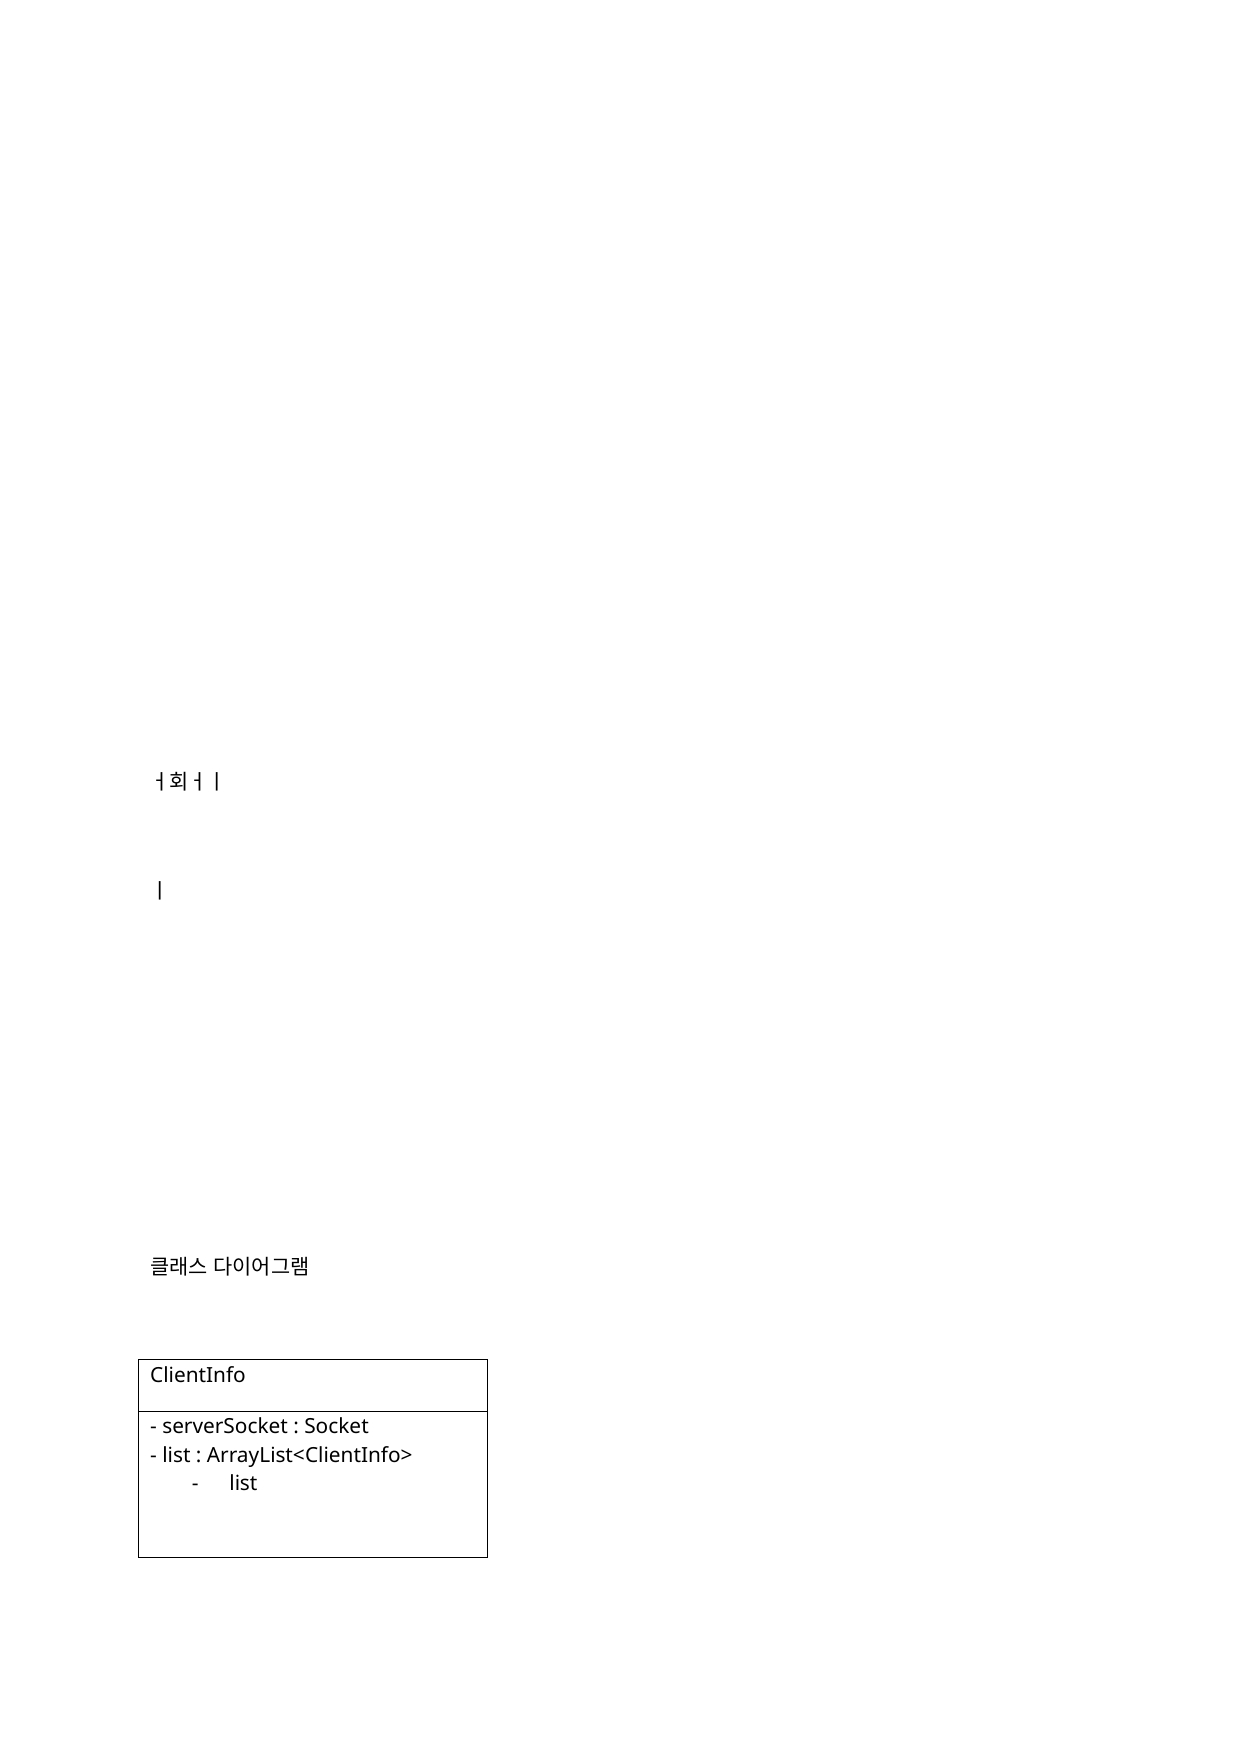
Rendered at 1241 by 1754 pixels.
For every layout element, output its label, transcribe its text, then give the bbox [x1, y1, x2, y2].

text ㅓ회ㅓㅣ [150, 765, 1090, 795]
table_header ClientInfo [139, 1360, 487, 1411]
text 클래스 다이어그램 [150, 1250, 1090, 1280]
table_cell - serverSocket : Socket - list : ArrayList<ClientInfo> list [139, 1412, 487, 1557]
text ㅣ [150, 874, 1090, 904]
